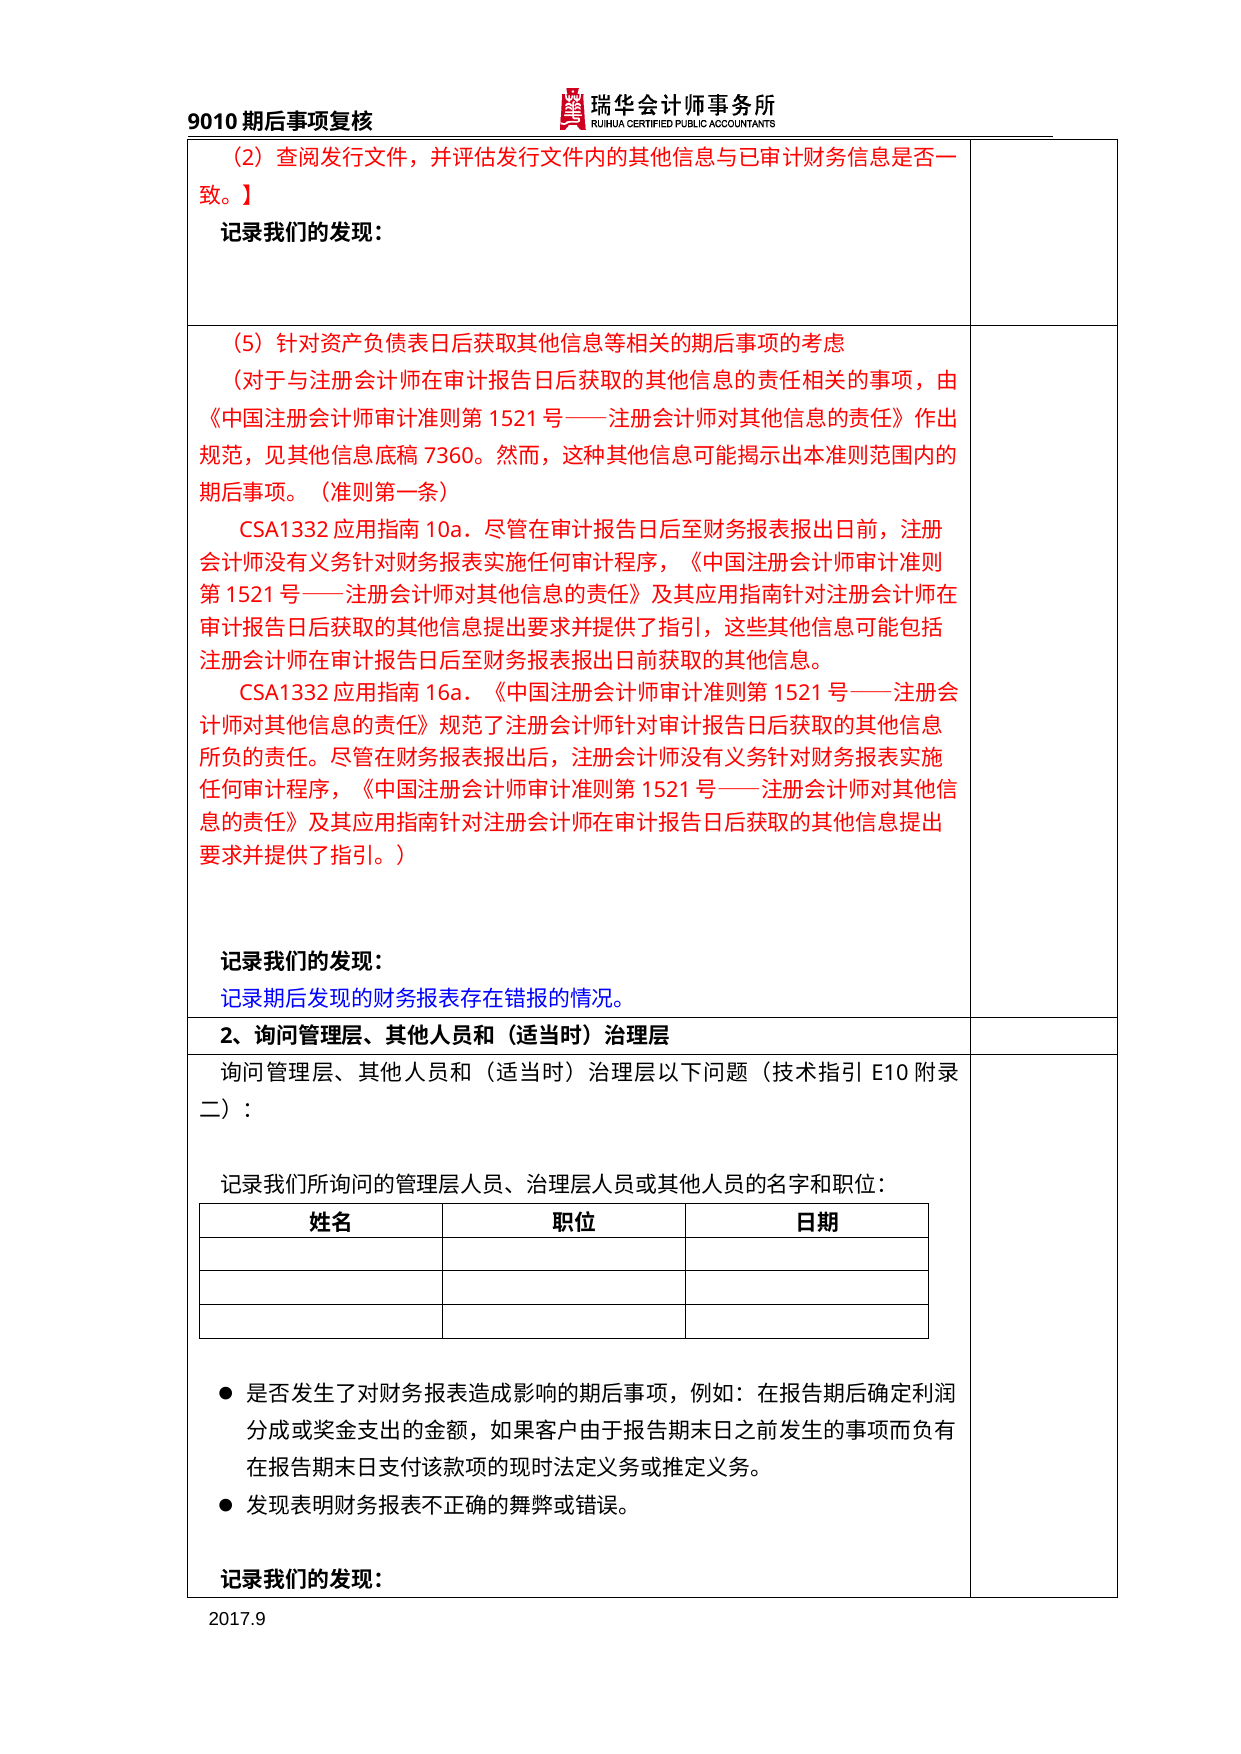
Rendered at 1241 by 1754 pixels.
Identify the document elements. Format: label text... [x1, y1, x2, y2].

table_cell [971, 326, 1117, 1017]
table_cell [188, 1055, 970, 1597]
table_cell 2、询问管理层、其他人员和（适当时）治理层 [188, 1018, 970, 1054]
table_cell （5）针对资产负债表日后获取其他信息等相关的期后事项的考虑 （对于与注册会计师在审计报告日后获取的其他信息的责任相关的事项，由《中国注册会计师审计准则第1521号——注册会计师对其他信息的责任》作出规范，见其他信息底稿7360。然而，这种其他信息可能揭示出本准则范围内的期后事项。（准则第一条） CSA1332应用指南10a．尽管在审计报告日后至财务报表报出日前，注册会计师没有义务针对财务报表实施任何审计程序，《中国注册会计师审计准则第1521号——注册会计师对其他信息的责任》及其应用指南针对注册会计师在审计报告日后获取的其他信息提出要求并提供了指引，这些其他信息可能包括注册会计师在审计报告日后至财务报表报出日前获取的其他信息。 CSA1332应用指南16a．《中国注册会计师审计准则第1521号——注册会计师对其他信息的责任》规范了注册会计师针对审计报告日后获取的其他信息所负的责任。尽管在财务报表报出后，注册会计师没有义务针对财务报表实施任何审计程序，《中国注册会计师审计准则第1521号——注册会计师对其他信息的责任》及其应用指南针对注册会计师在审计报告日后获取的其他信息提出要求并提供了指引。） 记录我们的发现： 记录期后发现的财务报表存在错报的情况。 [188, 326, 970, 1017]
table_cell [971, 140, 1117, 325]
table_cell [188, 140, 970, 325]
table_cell [971, 1018, 1117, 1054]
table_cell [971, 1055, 1117, 1597]
picture [560, 88, 775, 130]
